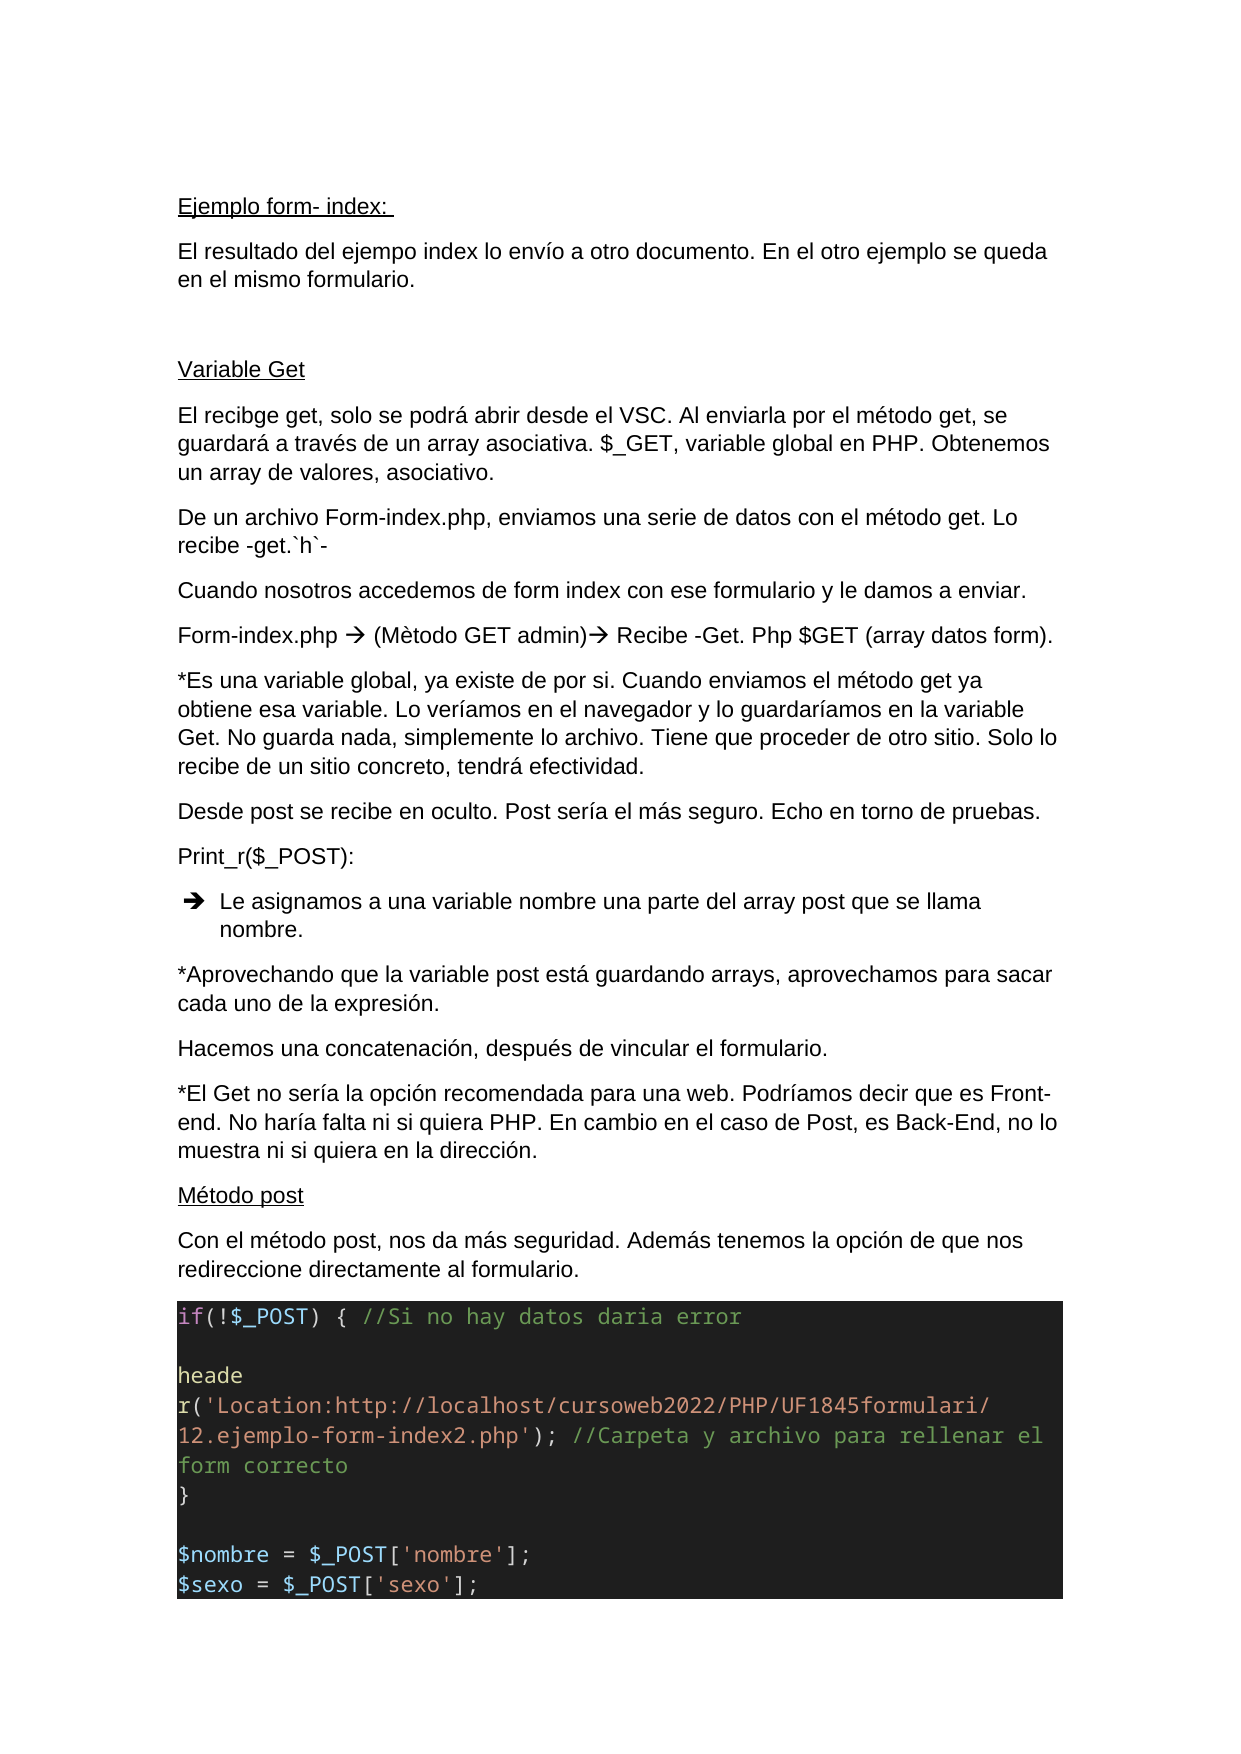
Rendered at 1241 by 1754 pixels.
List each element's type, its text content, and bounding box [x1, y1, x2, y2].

text Ejemplo form- index: [177, 193, 1063, 219]
text Hacemos una concatenación, después de vincular el formulario. [177, 1035, 1063, 1061]
text *Es una variable global, ya existe de por si. Cuando enviamos el método get ya obtiene esa variable. Lo veríamos en el navegador y lo guardaríamos en la variable Get. No guarda nada, simplemente lo archivo. Tiene que proceder de otro sitio. Solo lo recibe de un sitio concreto, tendrá efectividad. [177, 667, 1063, 779]
text Método post [177, 1182, 1063, 1208]
text $sexo = $_POST['sexo']; [177, 1569, 1063, 1599]
text El resultado del ejempo index lo envío a otro documento. En el otro ejemplo se queda en el mismo formulario. [177, 238, 1063, 293]
text Form-index.php (Mètodo GET admin) Recibe -Get. Php $GET (array datos form). [177, 622, 1063, 648]
text *Aprovechando que la variable post está guardando arrays, aprovechamos para sacar cada uno de la expresión. [177, 961, 1063, 1016]
list Le asignamos a una variable nombre una parte del array post que se llama nombre. [182, 888, 1063, 943]
text De un archivo Form-index.php, enviamos una serie de datos con el método get. Lo recibe -get.`h`- [177, 503, 1063, 558]
text $nombre = $_POST['nombre']; [177, 1539, 1063, 1569]
text if(!$_POST) { //Si no hay datos daria error [177, 1301, 1063, 1331]
text Variable Get [177, 356, 1063, 383]
text Desde post se recibe en oculto. Post sería el más seguro. Echo en torno de pruebas. [177, 798, 1063, 824]
text El recibge get, solo se podrá abrir desde el VSC. Al enviarla por el método get, se guardará a través de un array asociativa. $_GET, variable global en PHP. Obtenemos un array de valores, asociativo. [177, 402, 1063, 485]
text Con el método post, nos da más seguridad. Además tenemos la opción de que nos redireccione directamente al formulario. [177, 1227, 1063, 1282]
text header('Location:http://localhost/cursoweb2022/PHP/UF1845formulari/12.ejemplo-form-index2.php'); //Carpeta y archivo para rellenar el form correcto [177, 1331, 1063, 1479]
text *El Get no sería la opción recomendada para una web. Podríamos decir que es Front-end. No haría falta ni si quiera PHP. En cambio en el caso de Post, es Back-End, no lo muestra ni si quiera en la dirección. [177, 1080, 1063, 1163]
text } [177, 1479, 1063, 1509]
text Print_r($_POST): [177, 843, 1063, 869]
text Cuando nosotros accedemos de form index con ese formulario y le damos a enviar. [177, 577, 1063, 603]
